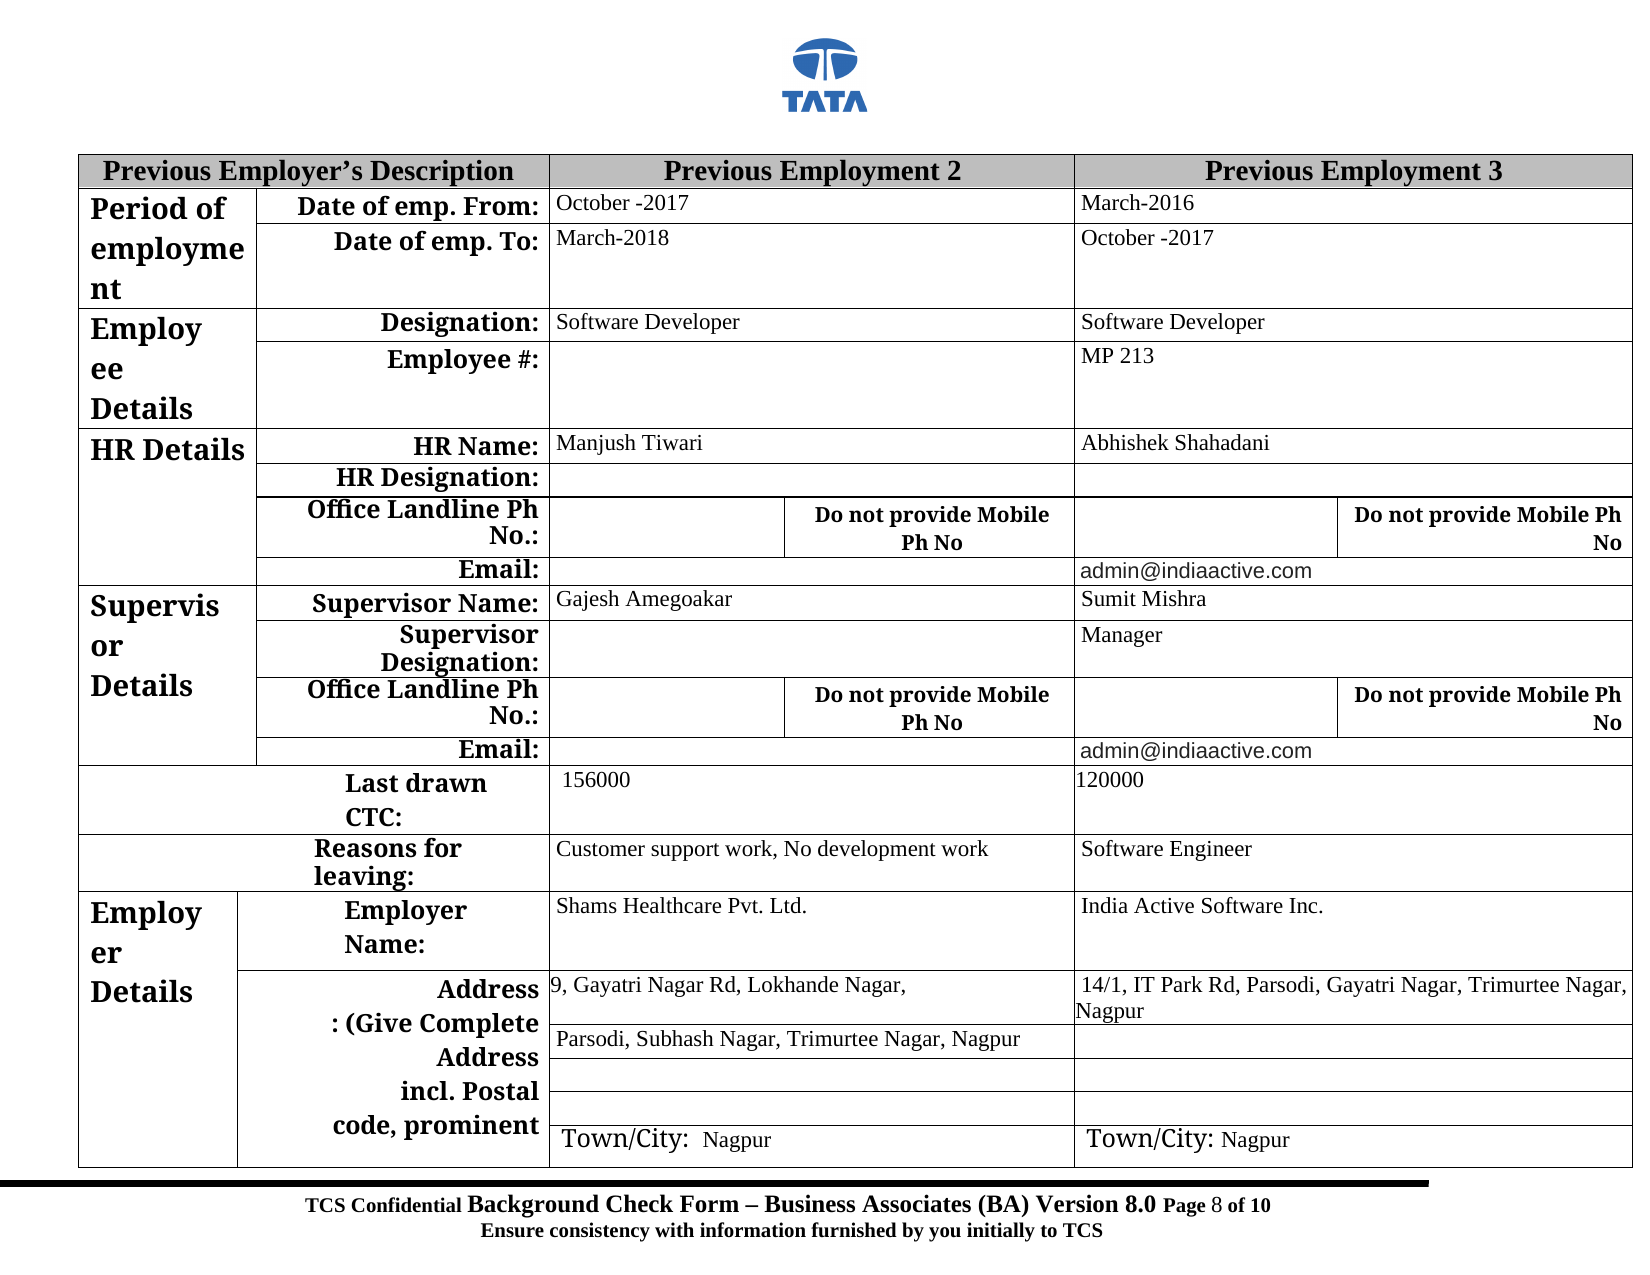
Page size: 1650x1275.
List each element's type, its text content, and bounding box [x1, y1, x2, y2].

table_cell Office Landline Ph No.: [257, 498, 549, 557]
table_cell [550, 738, 1074, 765]
table_cell March-2016 [1075, 189, 1632, 223]
table_cell Period of employment [79, 189, 256, 308]
table_cell [550, 558, 1074, 584]
table_cell 156000 [550, 766, 1074, 834]
table_cell Employer Details [79, 892, 237, 1167]
table_cell Town/City: Nagpur [1075, 1126, 1632, 1167]
table_cell [550, 498, 784, 557]
table_cell Supervisor Designation: [257, 621, 549, 677]
table_cell Supervisor Details [79, 586, 256, 765]
table_cell Sumit Mishra [1075, 586, 1632, 620]
table_cell admin@indiaactive.com [1075, 738, 1632, 765]
table_cell [1075, 464, 1632, 496]
table_cell March-2018 [550, 224, 1074, 308]
table_cell Abhishek Shahadani [1075, 429, 1632, 463]
table_cell Email: [257, 558, 549, 584]
table_cell Address: (Give Complete Address incl. Postal code, prominent landmark) [238, 971, 549, 1167]
table_cell HR Details [79, 429, 256, 584]
table_cell Software Engineer [1075, 835, 1632, 891]
table_cell October -2017 [1075, 224, 1632, 308]
table_cell 9, Gayatri Nagar Rd, Lokhande Nagar, [550, 971, 1074, 1024]
table_header Previous Employer’s Description [79, 155, 549, 187]
table_cell Do not provide Mobile Ph No [1338, 678, 1632, 737]
table_cell [550, 342, 1074, 428]
table_cell Manjush Tiwari [550, 429, 1074, 463]
table_cell Supervisor Name: [257, 586, 549, 620]
table_cell Do not provide Mobile Ph No [785, 678, 1074, 737]
table_cell [550, 1092, 1074, 1124]
table_cell Do not provide Mobile Ph No [785, 498, 1074, 557]
table_cell [550, 1059, 1074, 1091]
table_cell [1075, 1059, 1632, 1091]
table_cell [1075, 678, 1337, 737]
table_cell Do not provide Mobile Ph No [1338, 498, 1632, 557]
table_cell MP 213 [1075, 342, 1632, 428]
table_header Previous Employment 2 [550, 155, 1074, 187]
table_cell HR Name: [257, 429, 549, 463]
table_cell Employer Name: [238, 892, 549, 970]
table_cell [550, 621, 1074, 677]
picture [782, 38, 868, 112]
table_cell admin@indiaactive.com [1075, 558, 1632, 584]
table_cell Designation: [257, 309, 549, 341]
table_cell [1075, 1092, 1632, 1124]
table_cell [1075, 498, 1337, 557]
table_cell [550, 464, 1074, 496]
table_cell Reasons for leaving: [79, 835, 549, 891]
table_cell 14/1, IT Park Rd, Parsodi, Gayatri Nagar, Trimurtee Nagar, Nagpur [1075, 971, 1632, 1024]
table_cell [550, 678, 784, 737]
table_cell Software Developer [1075, 309, 1632, 341]
table_cell Software Developer [550, 309, 1074, 341]
table_cell Gajesh Amegoakar [550, 586, 1074, 620]
table_cell Office Landline Ph No.: [257, 678, 549, 737]
table_cell [1075, 1025, 1632, 1057]
table_cell Shams Healthcare Pvt. Ltd. [550, 892, 1074, 970]
table_cell Town/City: Nagpur [550, 1126, 1074, 1167]
table_cell Manager [1075, 621, 1632, 677]
table_cell October -2017 [550, 189, 1074, 223]
table_cell India Active Software Inc. [1075, 892, 1632, 970]
table_cell 120000 [1075, 766, 1632, 834]
table_cell Customer support work, No development work [550, 835, 1074, 891]
table_cell Last drawn CTC: [79, 766, 549, 834]
table_cell Date of emp. To: [257, 224, 549, 308]
table_cell HR Designation: [257, 464, 549, 496]
table_cell Parsodi, Subhash Nagar, Trimurtee Nagar, Nagpur [550, 1025, 1074, 1057]
table_cell Date of emp. From: [257, 189, 549, 223]
table_cell Employee #: [257, 342, 549, 428]
table_cell Email: [257, 738, 549, 765]
table_header Previous Employment 3 [1075, 155, 1632, 187]
table_cell Employee Details [79, 309, 256, 428]
